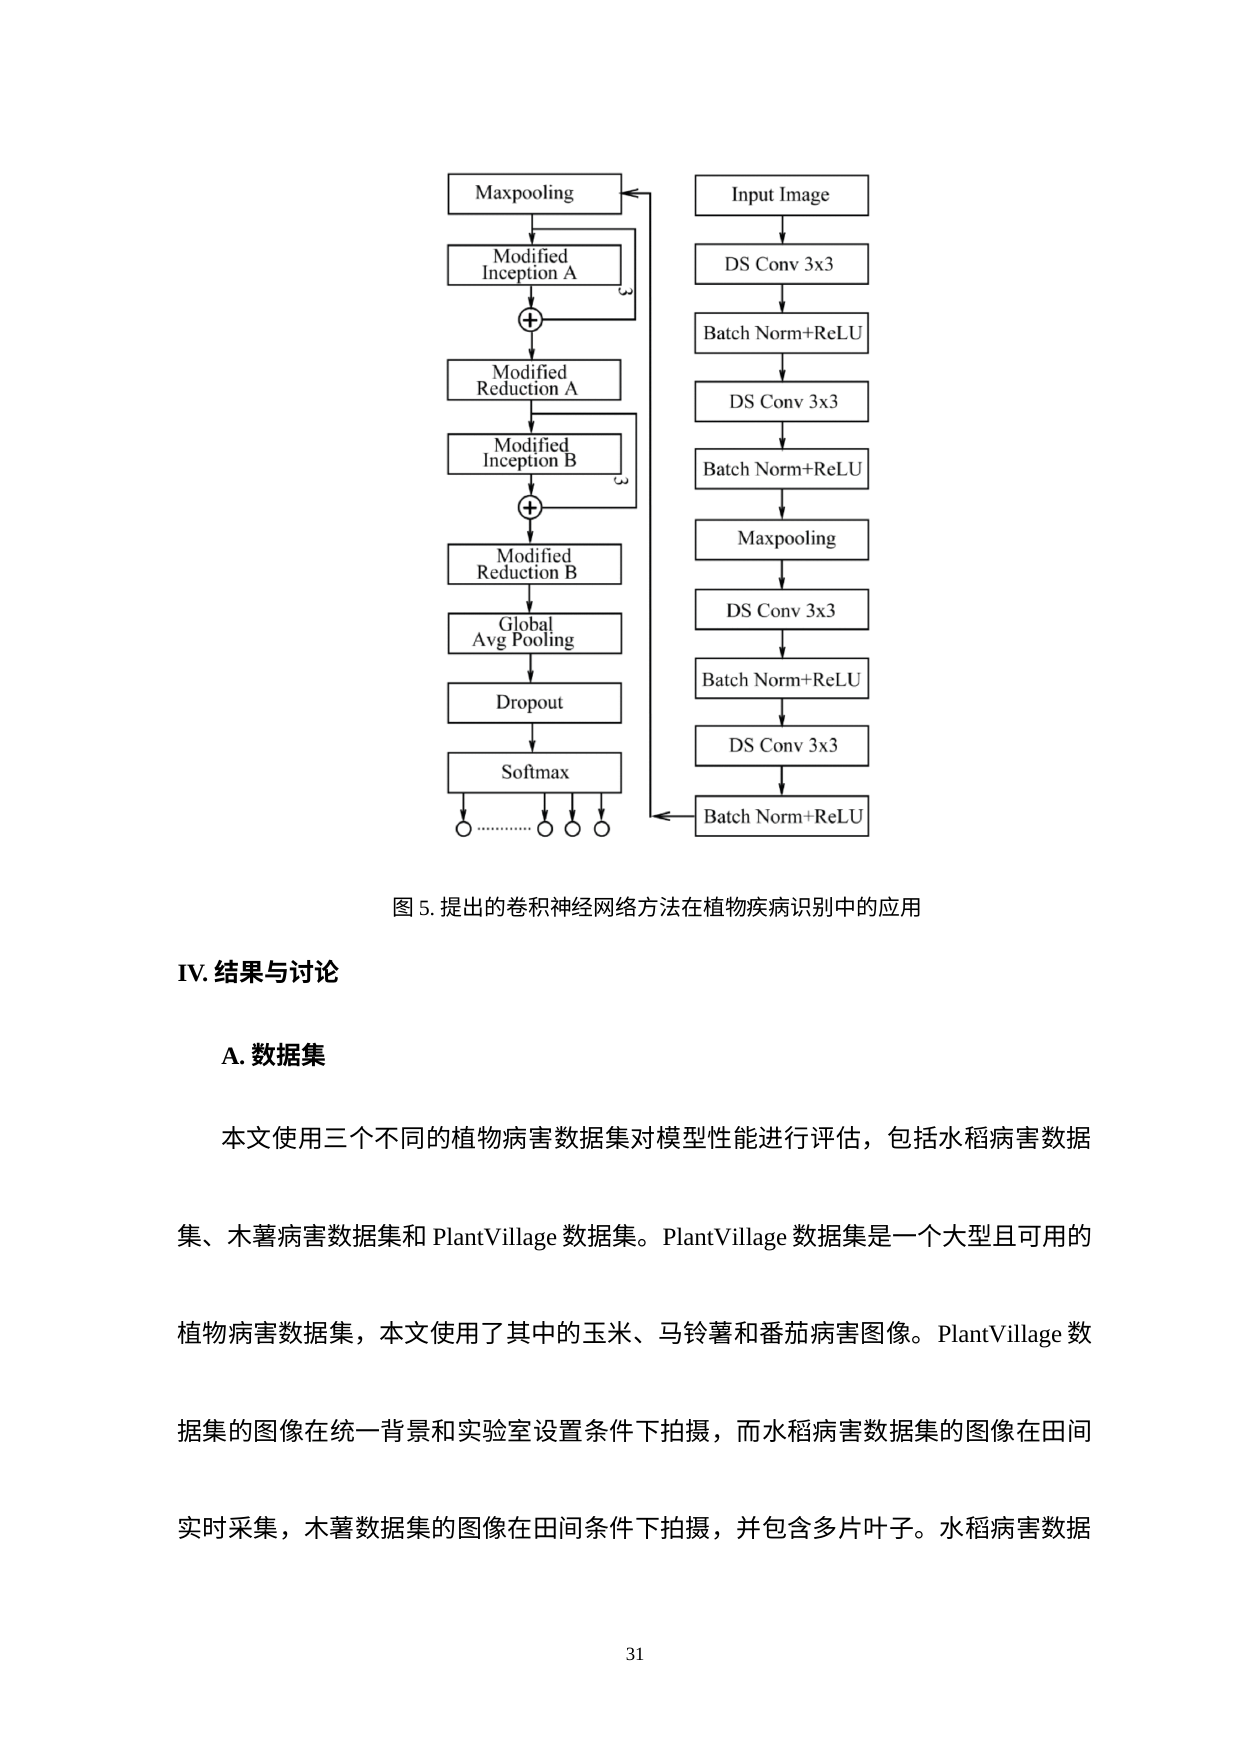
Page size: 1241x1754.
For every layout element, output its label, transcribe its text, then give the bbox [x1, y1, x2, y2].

text IV. 结果与讨论 [177, 938, 1092, 1003]
text A. 数据集 [177, 1021, 1092, 1086]
picture [437, 164, 881, 848]
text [177, 1104, 1092, 1559]
text 图 5. 提出的卷积神经网络方法在植物疾病识别中的应用 [177, 889, 1092, 922]
